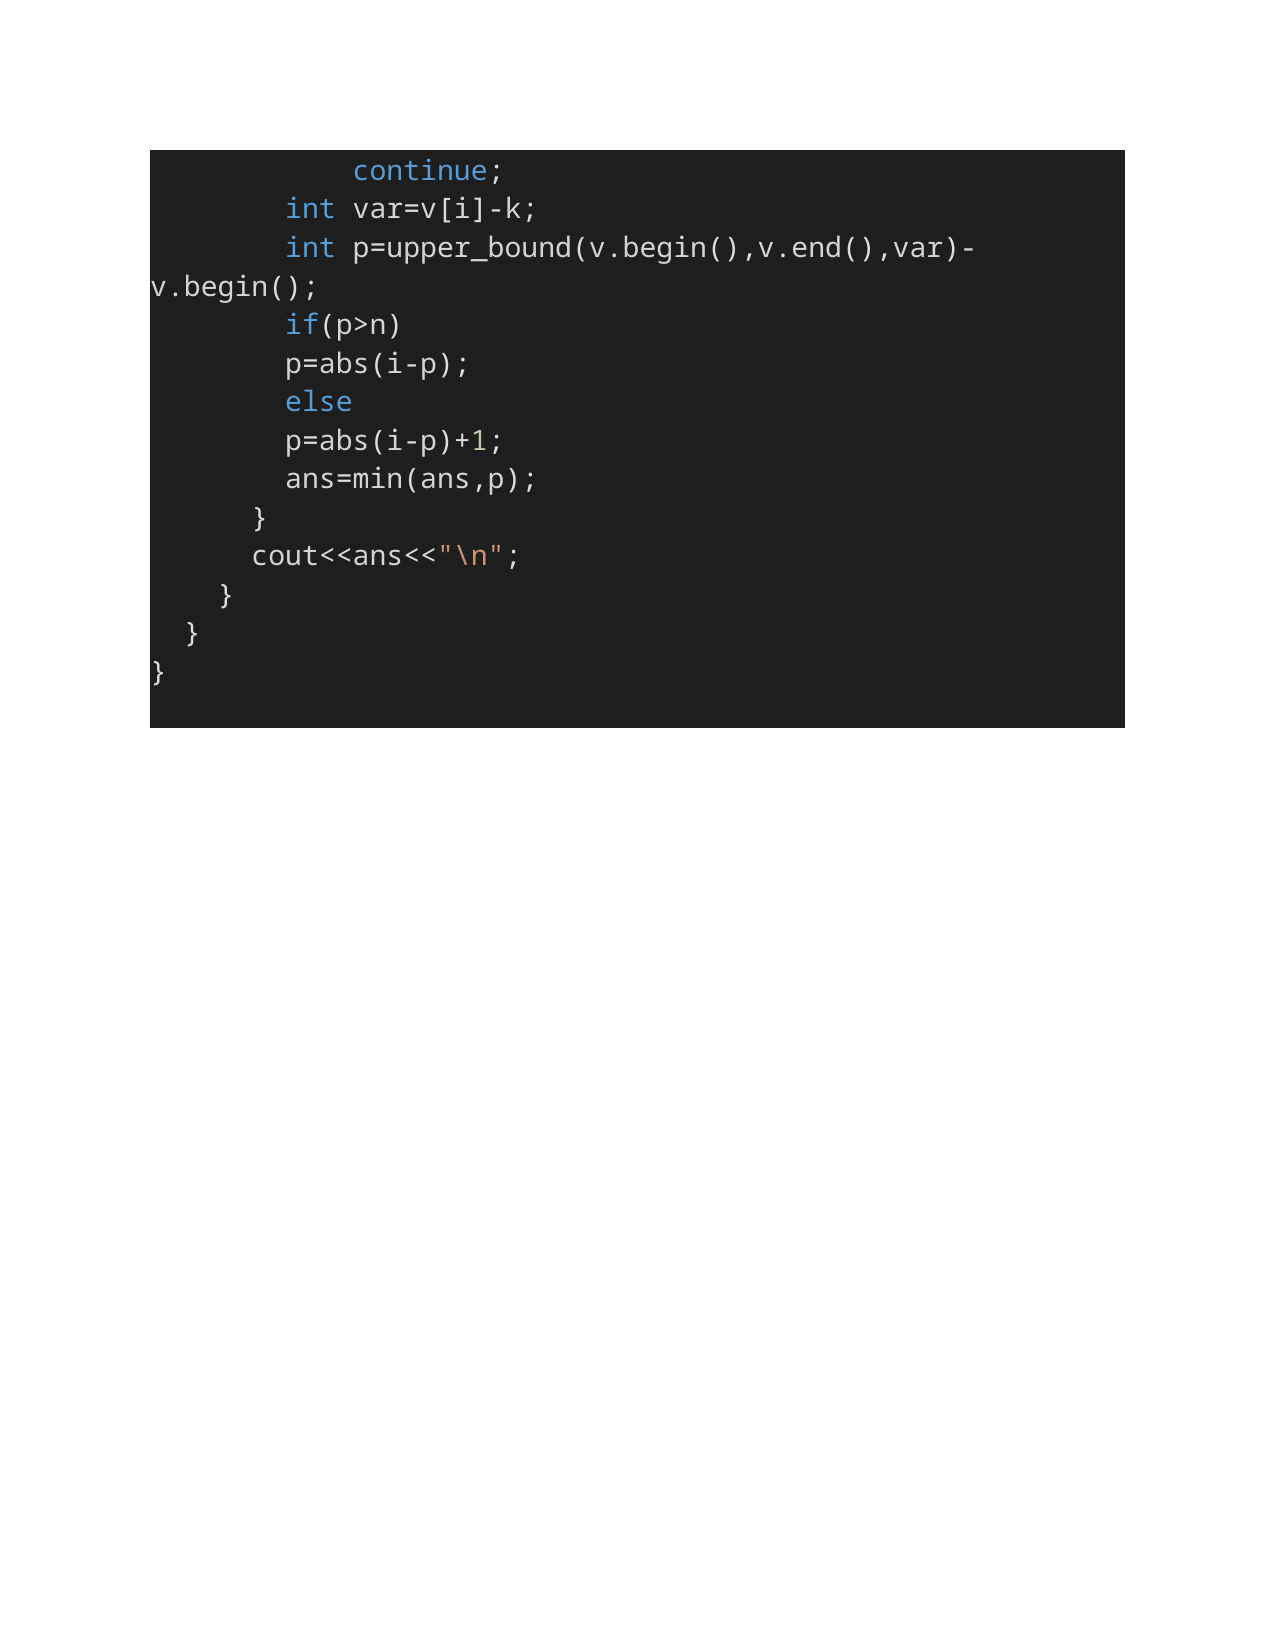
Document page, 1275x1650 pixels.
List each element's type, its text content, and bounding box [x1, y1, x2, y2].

text else [150, 381, 1125, 420]
text } [150, 651, 1125, 689]
text ans=min(ans,p); [150, 458, 1125, 497]
text cout<<ans<<"\n"; [150, 535, 1125, 574]
text } [150, 612, 1125, 651]
text if(p>n) [150, 304, 1125, 343]
text int p=upper_bound(v.begin(),v.end(),var)-v.begin(); [150, 227, 1125, 304]
text p=abs(i-p)+1; [150, 420, 1125, 458]
text } [150, 574, 1125, 612]
text } [150, 497, 1125, 535]
text continue; [150, 150, 1125, 188]
text p=abs(i-p); [150, 343, 1125, 381]
text int var=v[i]-k; [150, 188, 1125, 227]
